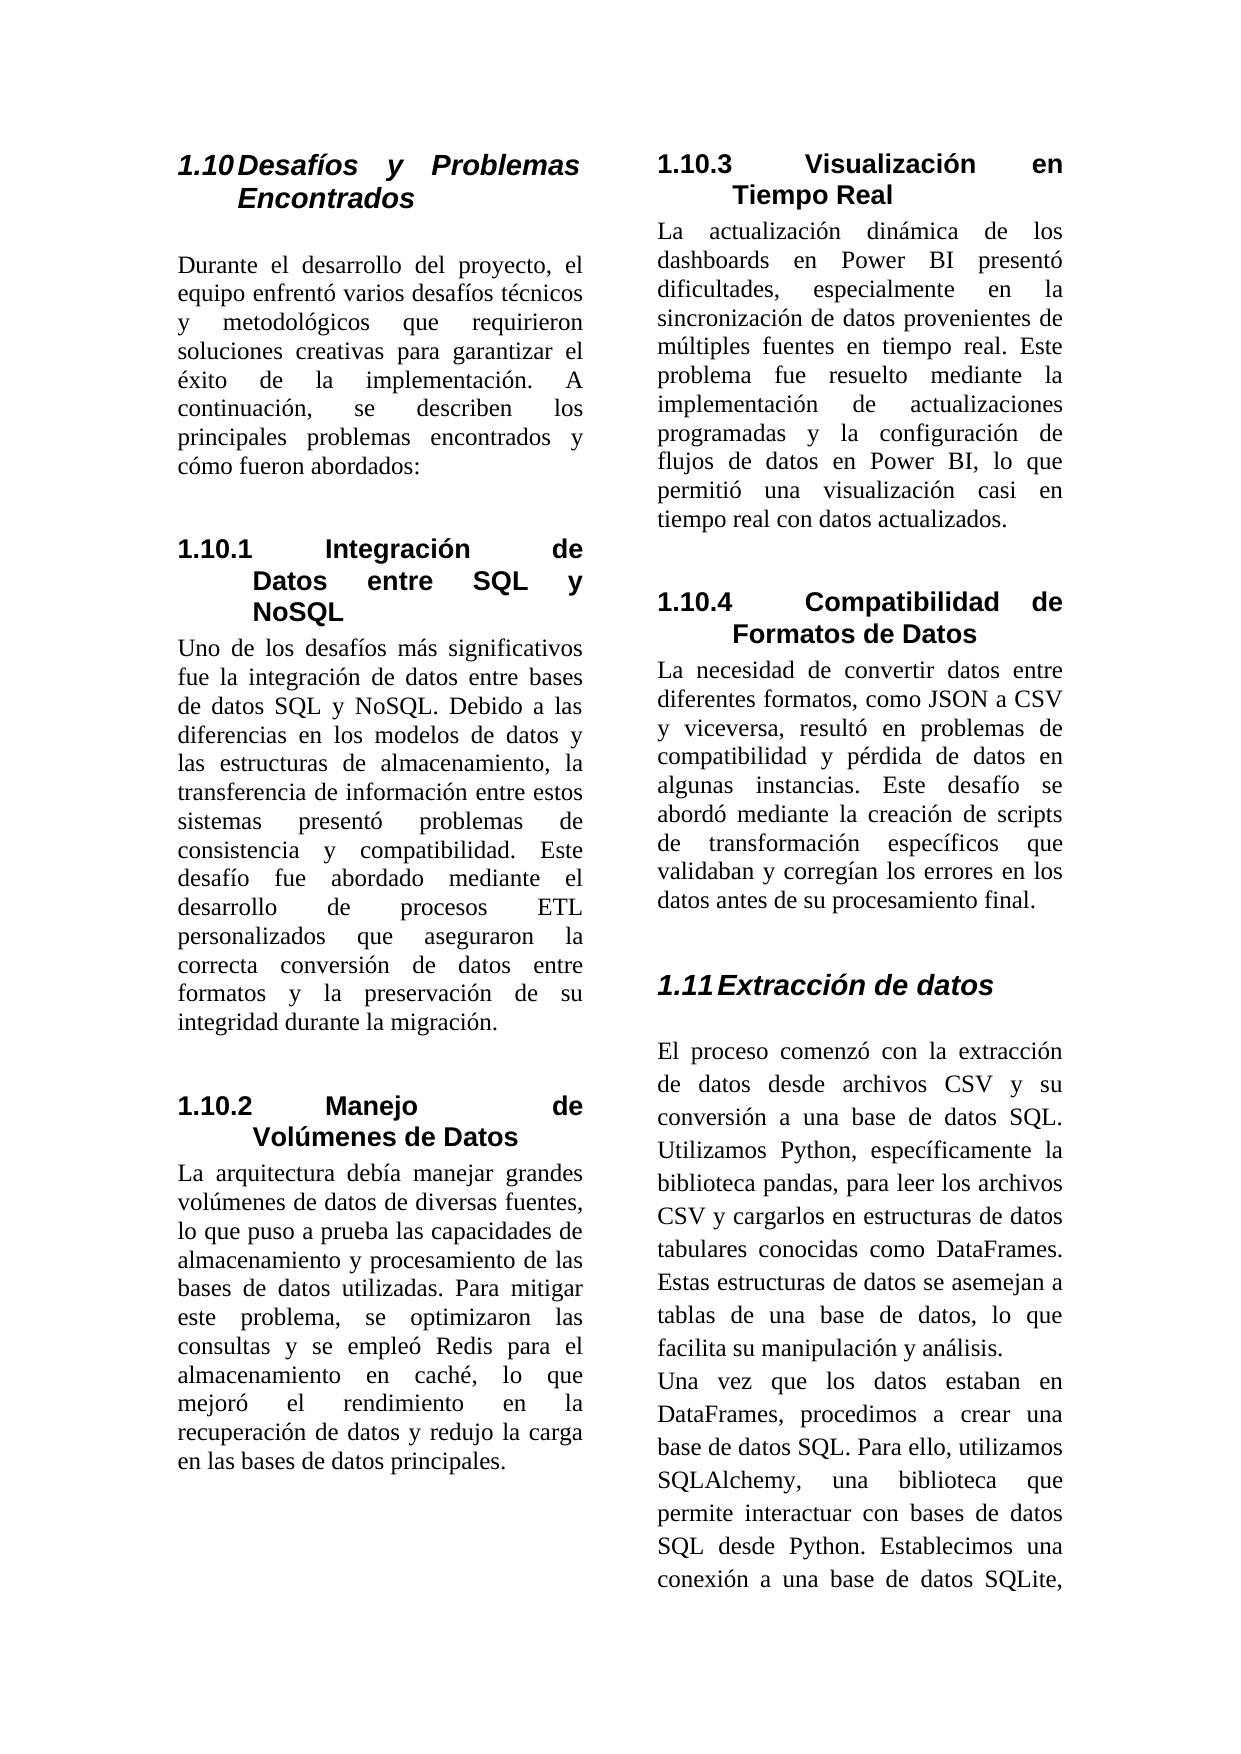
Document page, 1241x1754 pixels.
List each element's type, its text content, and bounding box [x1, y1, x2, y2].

subtitle Manejo de Volúmenes de Datos [177, 1090, 583, 1152]
subtitle Desafíos y Problemas Encontrados [177, 148, 583, 215]
text Uno de los desafíos más significativos fue la integración de datos entre bases de datos SQL y NoSQL. Debido a las diferencias en los modelos de datos y las estructuras de almacenamiento, la transferencia de información entre estos sistemas presentó problemas de consistencia y compatibilidad. Este desafío fue abordado mediante el desarrollo de procesos ETL personalizados que aseguraron la correcta conversión de datos entre formatos y la preservación de su integridad durante la migración. [177, 633, 583, 1036]
text La actualización dinámica de los dashboards en Power BI presentó dificultades, especialmente en la sincronización de datos provenientes de múltiples fuentes en tiempo real. Este problema fue resuelto mediante la implementación de actualizaciones programadas y la configuración de flujos de datos en Power BI, lo que permitió una visualización casi en tiempo real con datos actualizados. [657, 216, 1063, 533]
subtitle Visualización en Tiempo Real [657, 148, 1063, 210]
subtitle Integración de Datos entre SQL y NoSQL [177, 533, 583, 627]
text La necesidad de convertir datos entre diferentes formatos, como JSON a CSV y viceversa, resultó en problemas de compatibilidad y pérdida de datos en algunas instancias. Este desafío se abordó mediante la creación de scripts de transformación específicos que validaban y corregían los errores en los datos antes de su procesamiento final. [657, 655, 1063, 914]
subtitle Extracción de datos [657, 968, 1063, 1001]
text Durante el desarrollo del proyecto, el equipo enfrentó varios desafíos técnicos y metodológicos que requirieron soluciones creativas para garantizar el éxito de la implementación. A continuación, se describen los principales problemas encontrados y cómo fueron abordados: [177, 250, 583, 480]
text El proceso comenzó con la extracción de datos desde archivos CSV y su conversión a una base de datos SQL. Utilizamos Python, específicamente la biblioteca pandas, para leer los archivos CSV y cargarlos en estructuras de datos tabulares conocidas como DataFrames. Estas estructuras de datos se asemejan a tablas de una base de datos, lo que facilita su manipulación y análisis. [657, 1036, 1063, 1362]
subtitle Compatibilidad de Formatos de Datos [657, 586, 1063, 649]
text La arquitectura debía manejar grandes volúmenes de datos de diversas fuentes, lo que puso a prueba las capacidades de almacenamiento y procesamiento de las bases de datos utilizadas. Para mitigar este problema, se optimizaron las consultas y se empleó Redis para el almacenamiento en caché, lo que mejoró el rendimiento en la recuperación de datos y redujo la carga en las bases de datos principales. [177, 1158, 583, 1475]
